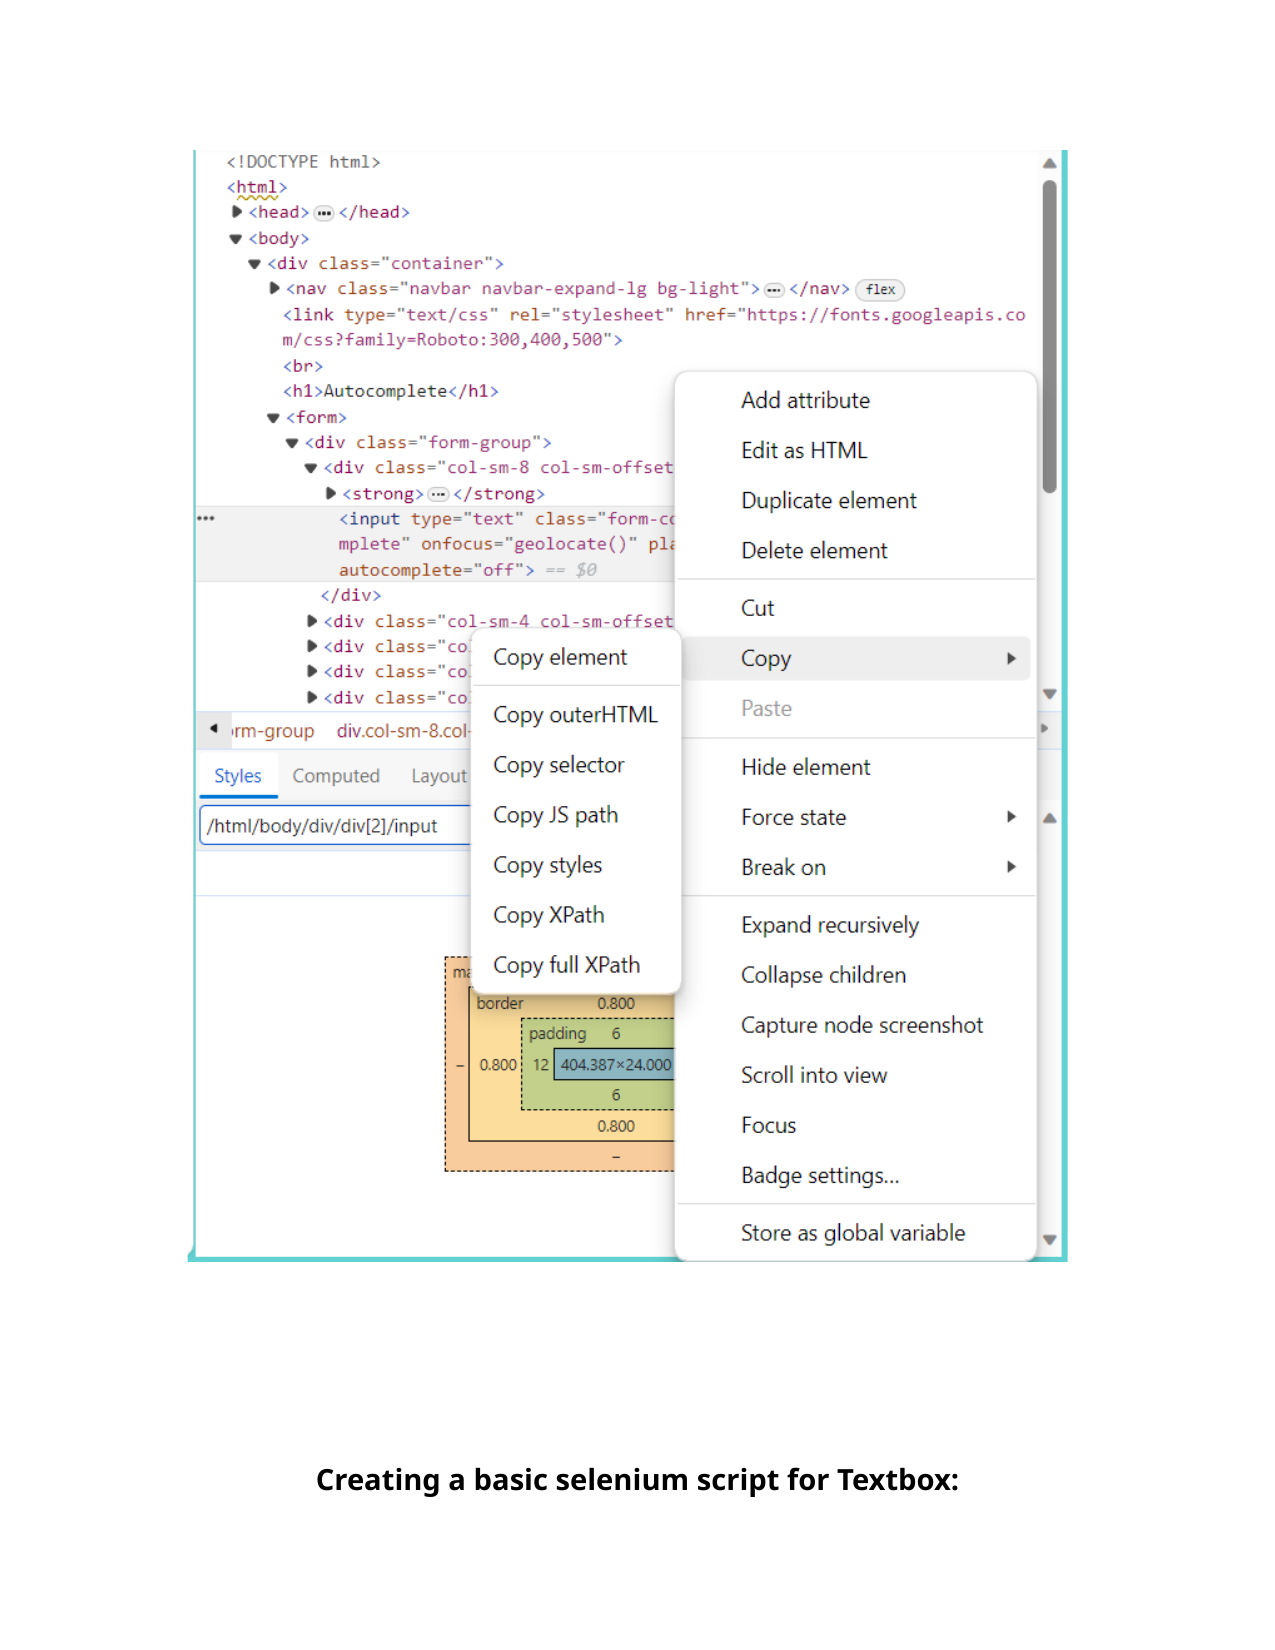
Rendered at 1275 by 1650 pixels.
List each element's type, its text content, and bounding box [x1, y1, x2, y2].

picture [187, 150, 1068, 1262]
text Creating a basic selenium script for Textbox: [150, 1459, 1125, 1499]
